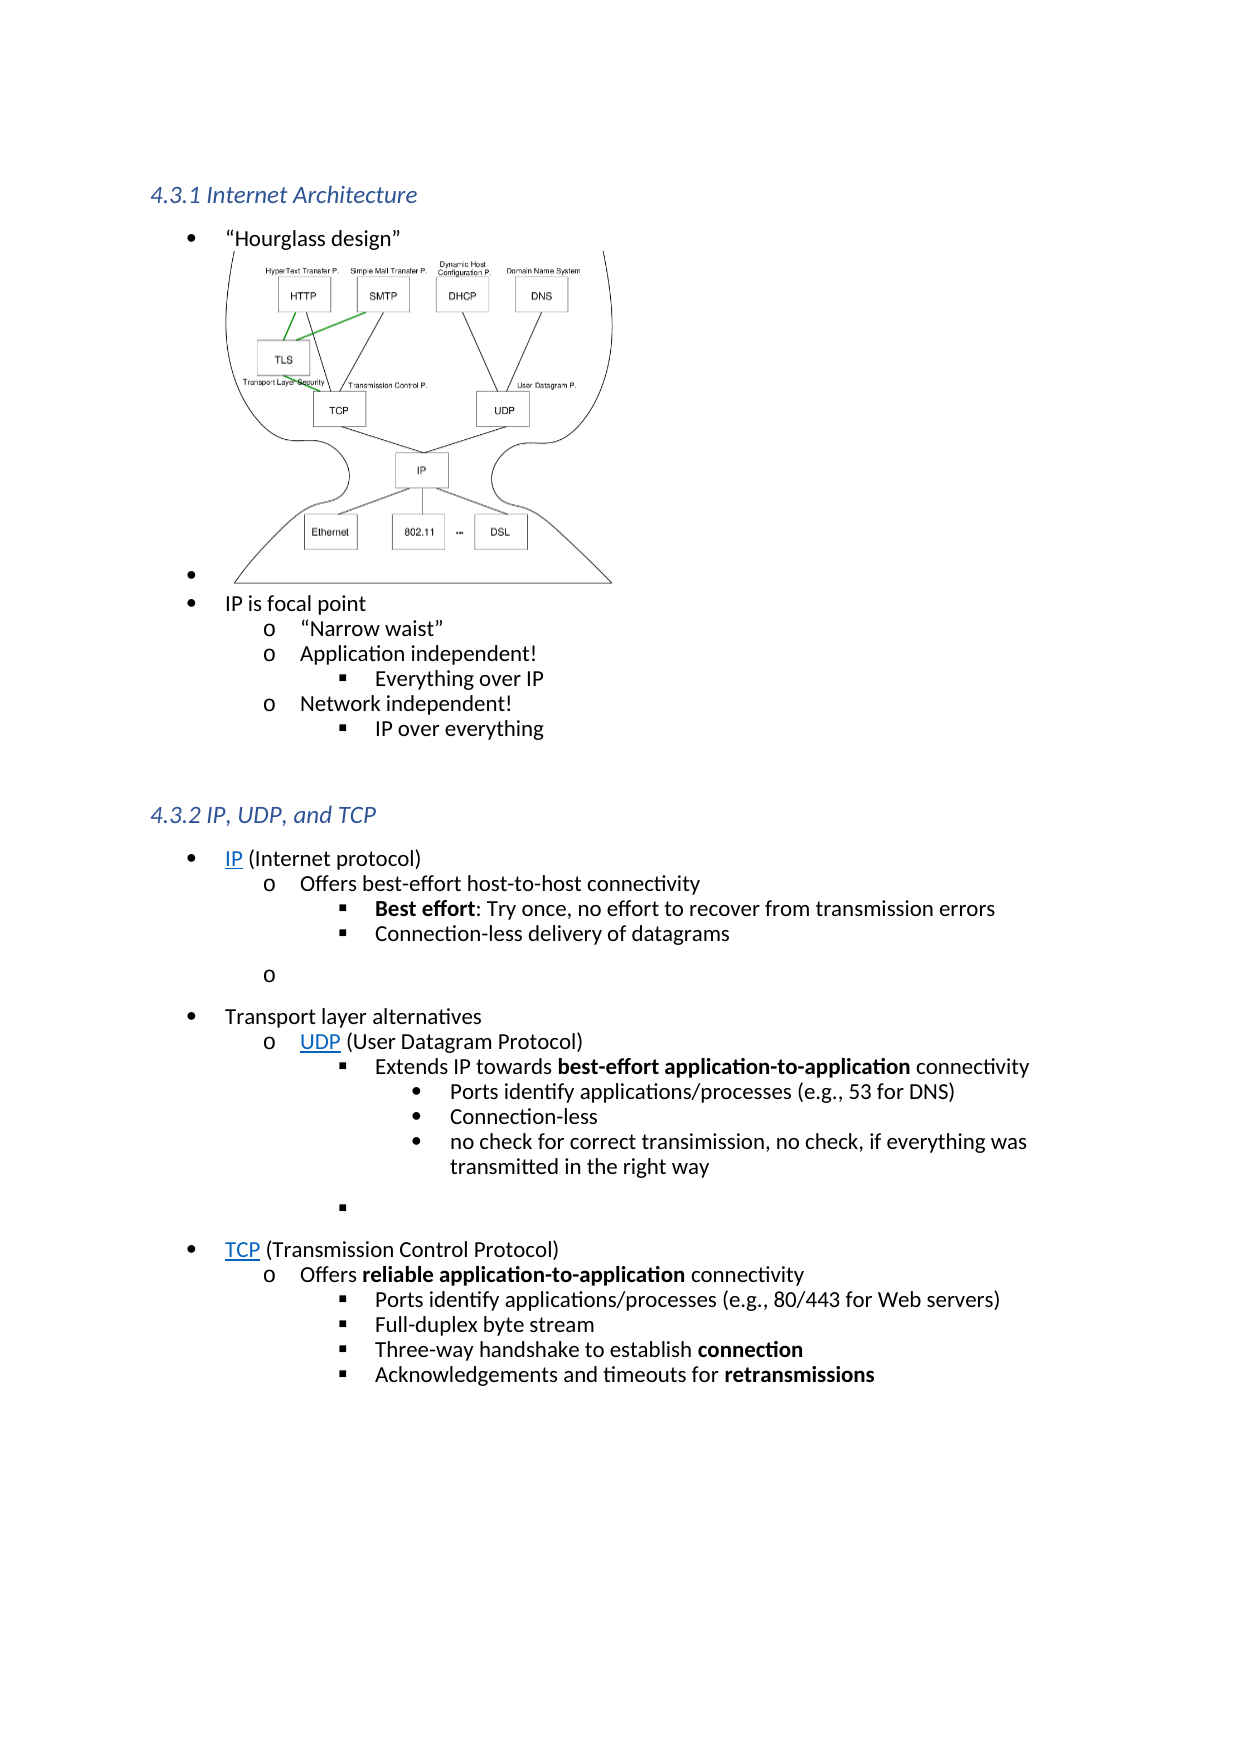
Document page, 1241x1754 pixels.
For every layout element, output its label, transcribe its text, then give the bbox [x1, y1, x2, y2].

text 4.3.2 IP, UDP, and TCP [150, 799, 1090, 829]
list IP (Internet protocol) [187, 846, 1090, 871]
picture [225, 251, 613, 584]
list Extends IP towards best-effort application-to-application connectivity [337, 1054, 1090, 1079]
list Transport layer alternatives [187, 1004, 1090, 1029]
list Three-way handshake to establish connection [337, 1338, 1090, 1363]
list IP over everything [337, 716, 1090, 741]
list Acknowledgements and timeouts for retransmissions [337, 1363, 1090, 1388]
list no check for correct transimission, no check, if everything was transmitted in the right way [412, 1129, 1090, 1179]
list Ports identify applications/processes (e.g., 53 for DNS) [412, 1079, 1090, 1104]
list Ports identify applications/processes (e.g., 80/443 for Web servers) [337, 1288, 1090, 1313]
list “Narrow waist” [262, 616, 1090, 641]
list Full-duplex byte stream [337, 1313, 1090, 1338]
list Connection-less [412, 1104, 1090, 1129]
list Best effort: Try once, no effort to recover from transmission errors [337, 896, 1090, 921]
list “Hourglass design” [187, 226, 1090, 251]
list Connection-less delivery of datagrams [337, 921, 1090, 946]
list Network independent! [262, 691, 1090, 716]
list UDP (User Datagram Protocol) [262, 1029, 1090, 1054]
list Everything over IP [337, 666, 1090, 691]
text 4.3.1 Internet Architecture [150, 150, 1090, 209]
list Offers best-effort host-to-host connectivity [262, 871, 1090, 896]
list Application independent! [262, 641, 1090, 666]
list Offers reliable application-to-application connectivity [262, 1263, 1090, 1288]
list TCP (Transmission Control Protocol) [187, 1238, 1090, 1263]
list IP is focal point [187, 591, 1090, 616]
